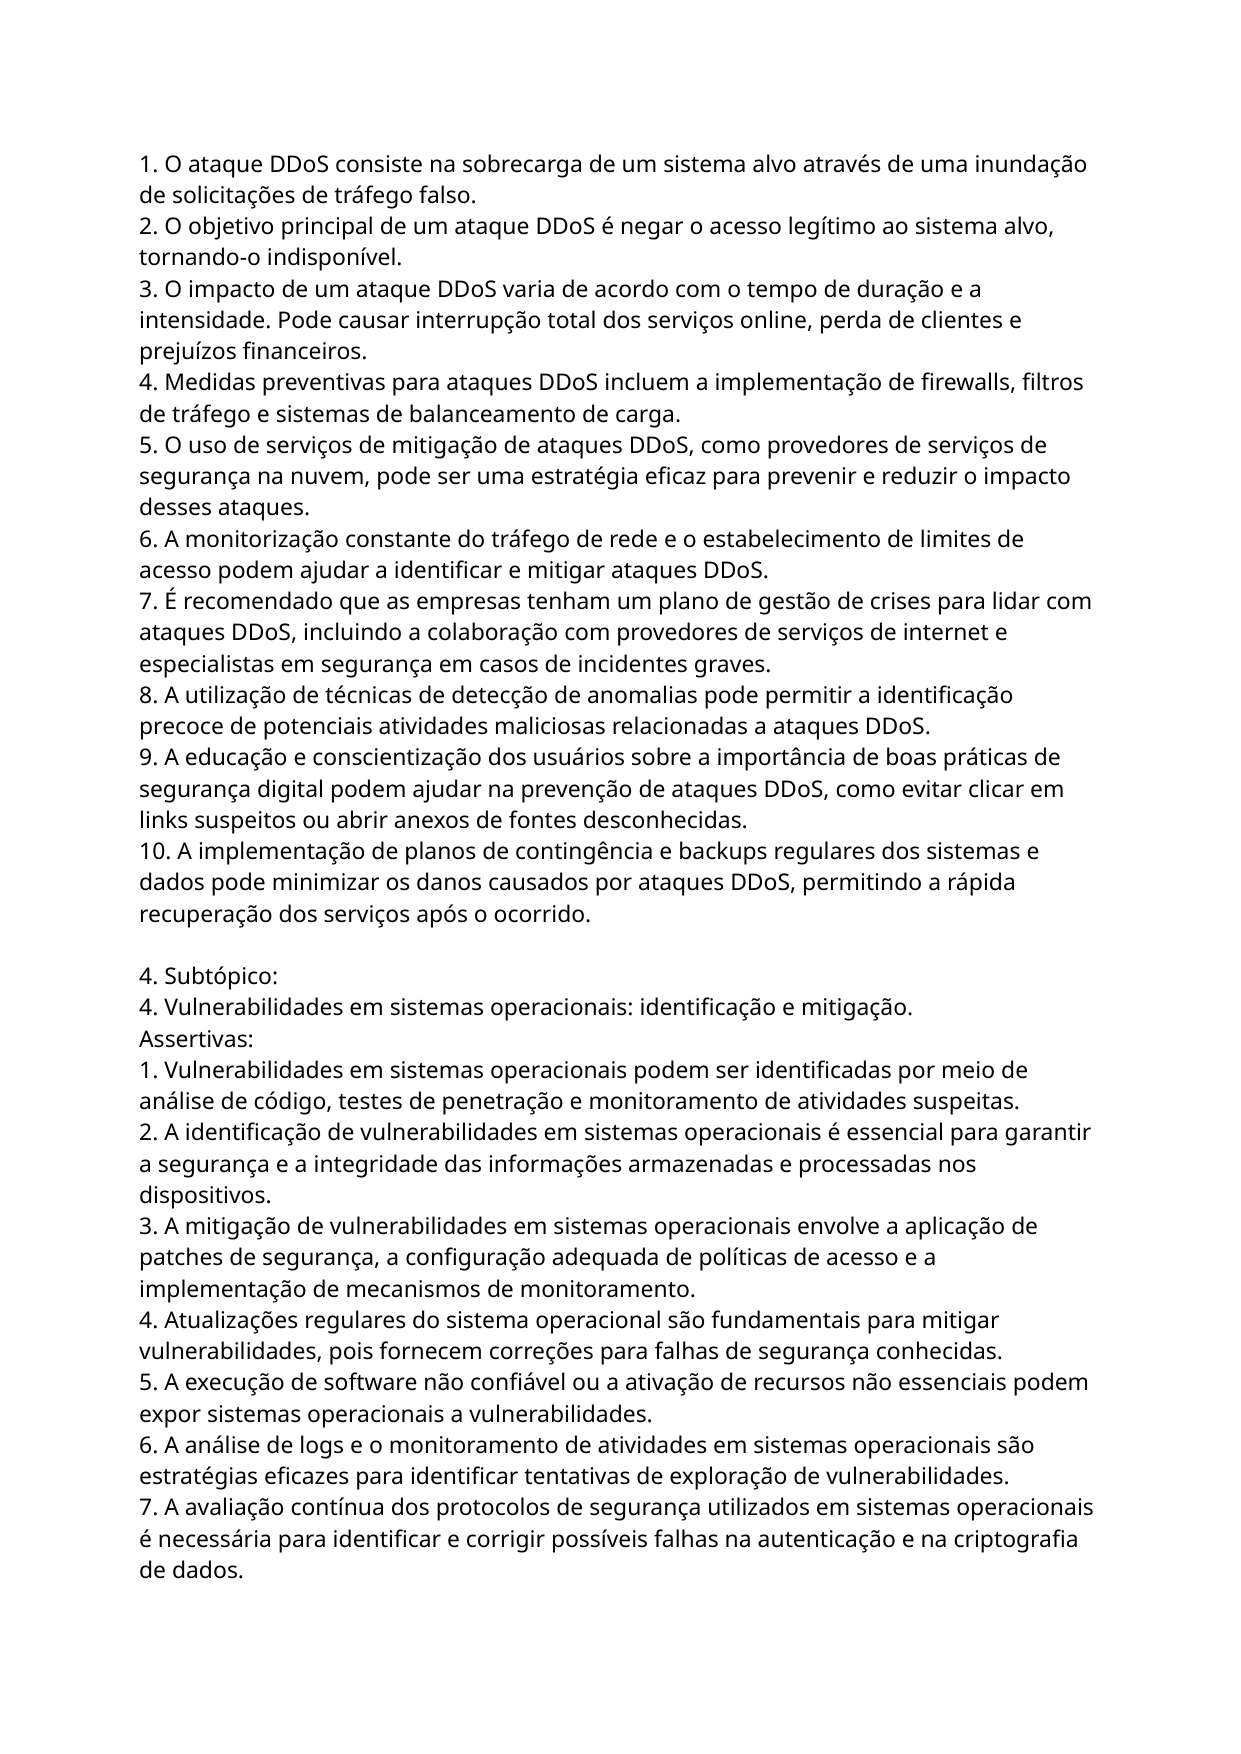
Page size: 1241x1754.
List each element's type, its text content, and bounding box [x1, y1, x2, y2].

text 4. Atualizações regulares do sistema operacional são fundamentais para mitigar vulnerabilidades, pois fornecem correções para falhas de segurança conhecidas. [139, 1304, 1101, 1366]
text 2. A identificação de vulnerabilidades em sistemas operacionais é essencial para garantir a segurança e a integridade das informações armazenadas e processadas nos dispositivos. [139, 1116, 1101, 1210]
text 4. Vulnerabilidades em sistemas operacionais: identificação e mitigação. [139, 991, 1101, 1023]
text 7. É recomendado que as empresas tenham um plano de gestão de crises para lidar com ataques DDoS, incluindo a colaboração com provedores de serviços de internet e especialistas em segurança em casos de incidentes graves. [139, 585, 1101, 679]
text 8. A utilização de técnicas de detecção de anomalias pode permitir a identificação precoce de potenciais atividades maliciosas relacionadas a ataques DDoS. [139, 679, 1101, 741]
text 1. Vulnerabilidades em sistemas operacionais podem ser identificadas por meio de análise de código, testes de penetração e monitoramento de atividades suspeitas. [139, 1054, 1101, 1116]
text 9. A educação e conscientização dos usuários sobre a importância de boas práticas de segurança digital podem ajudar na prevenção de ataques DDoS, como evitar clicar em links suspeitos ou abrir anexos de fontes desconhecidas. [139, 741, 1101, 835]
text 4. Subtópico: [139, 960, 1101, 991]
text 3. A mitigação de vulnerabilidades em sistemas operacionais envolve a aplicação de patches de segurança, a configuração adequada de políticas de acesso e a implementação de mecanismos de monitoramento. [139, 1210, 1101, 1304]
text 2. O objetivo principal de um ataque DDoS é negar o acesso legítimo ao sistema alvo, tornando-o indisponível. [139, 210, 1101, 273]
text 7. A avaliação contínua dos protocolos de segurança utilizados em sistemas operacionais é necessária para identificar e corrigir possíveis falhas na autenticação e na criptografia de dados. [139, 1491, 1101, 1585]
text 3. O impacto de um ataque DDoS varia de acordo com o tempo de duração e a intensidade. Pode causar interrupção total dos serviços online, perda de clientes e prejuízos financeiros. [139, 273, 1101, 366]
text 1. O ataque DDoS consiste na sobrecarga de um sistema alvo através de uma inundação de solicitações de tráfego falso. [139, 148, 1101, 210]
text 4. Medidas preventivas para ataques DDoS incluem a implementação de firewalls, filtros de tráfego e sistemas de balanceamento de carga. [139, 366, 1101, 429]
text 5. O uso de serviços de mitigação de ataques DDoS, como provedores de serviços de segurança na nuvem, pode ser uma estratégia eficaz para prevenir e reduzir o impacto desses ataques. [139, 429, 1101, 523]
text 5. A execução de software não confiável ou a ativação de recursos não essenciais podem expor sistemas operacionais a vulnerabilidades. [139, 1366, 1101, 1429]
text 6. A monitorização constante do tráfego de rede e o estabelecimento de limites de acesso podem ajudar a identificar e mitigar ataques DDoS. [139, 523, 1101, 585]
text 10. A implementação de planos de contingência e backups regulares dos sistemas e dados pode minimizar os danos causados por ataques DDoS, permitindo a rápida recuperação dos serviços após o ocorrido. [139, 835, 1101, 929]
text 6. A análise de logs e o monitoramento de atividades em sistemas operacionais são estratégias eficazes para identificar tentativas de exploração de vulnerabilidades. [139, 1429, 1101, 1491]
text Assertivas: [139, 1023, 1101, 1054]
